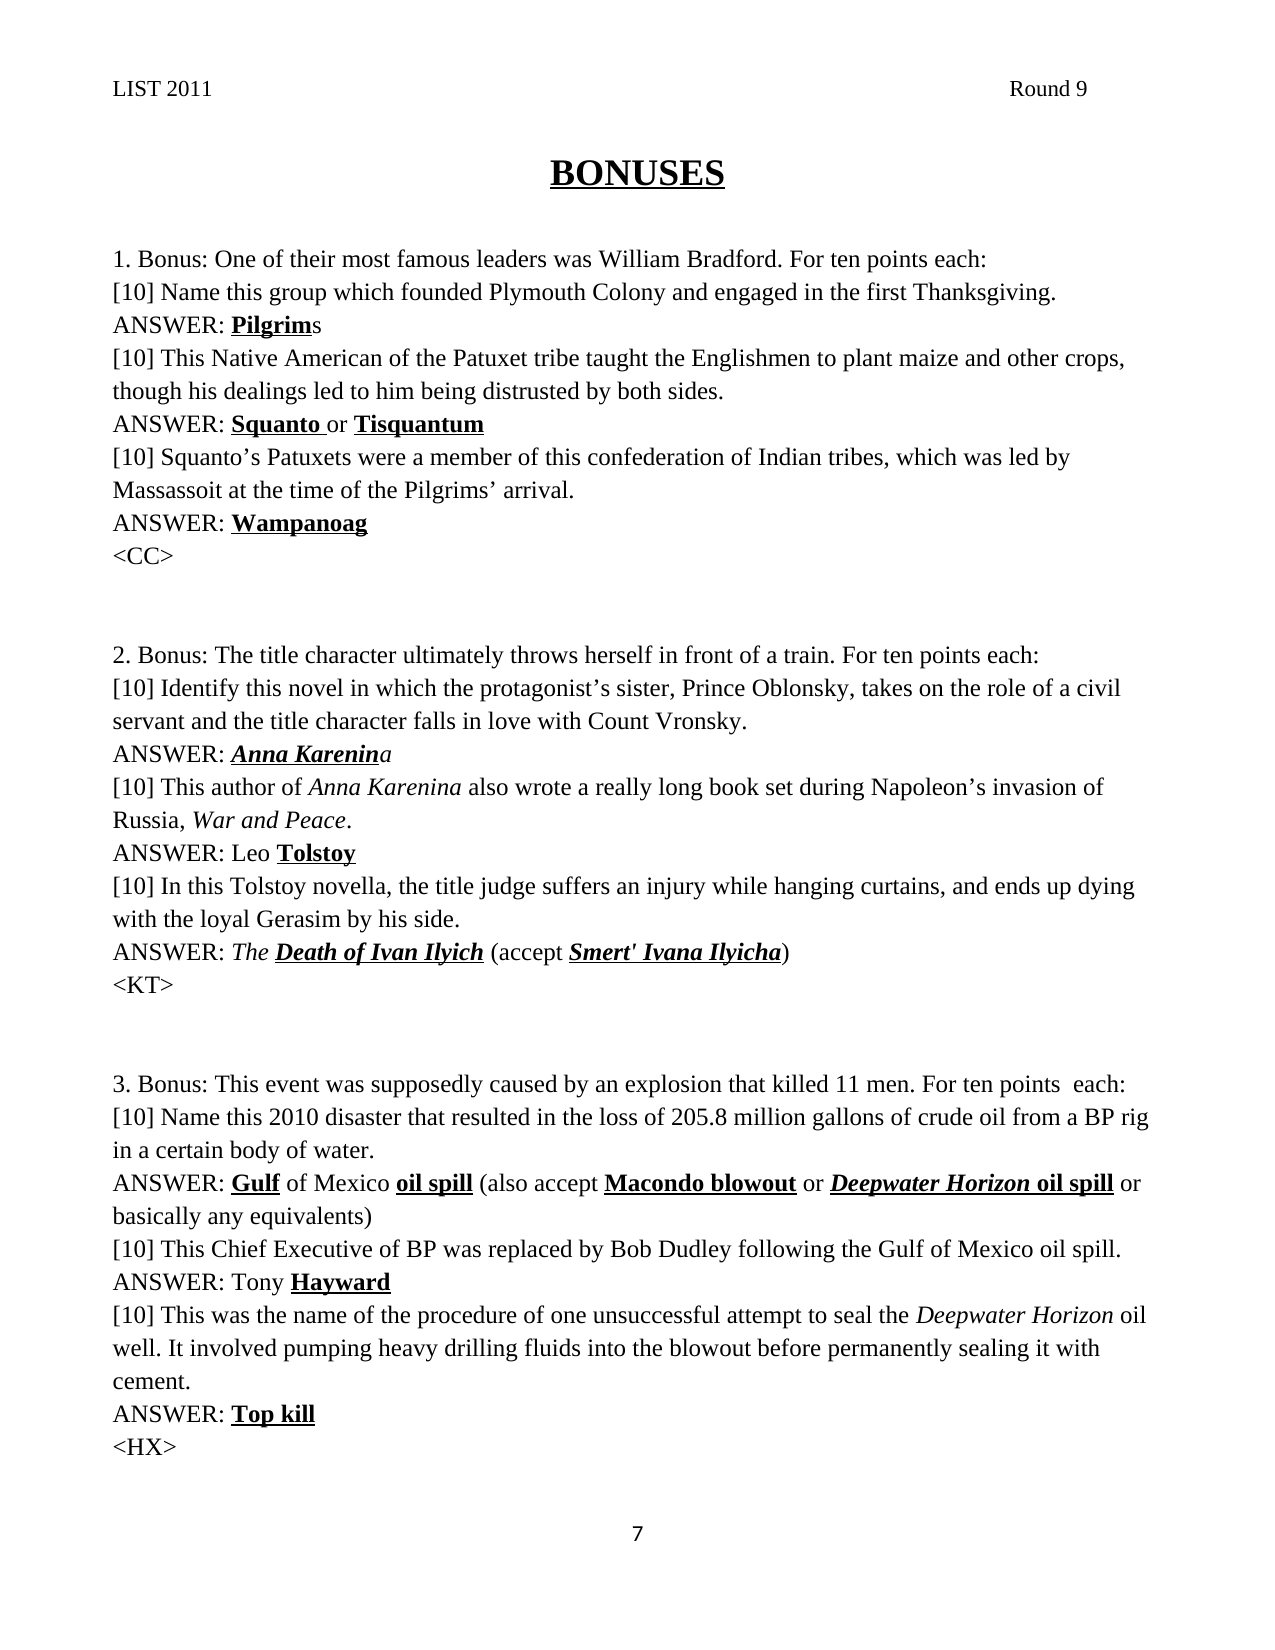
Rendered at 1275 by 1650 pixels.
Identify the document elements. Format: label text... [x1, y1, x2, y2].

text ANSWER: Pilgrims [112, 310, 1162, 338]
text [10] Identify this novel in which the protagonist’s sister, Prince Oblonsky, takes on the role of a civil servant and the title character falls in love with Count Vronsky. [112, 673, 1162, 735]
text 1. Bonus: One of their most famous leaders was William Bradford. For ten points each: [112, 244, 1162, 272]
text <KT> [112, 970, 1162, 999]
text <HX> [112, 1432, 1162, 1461]
text ANSWER: Leo Tolstoy [112, 838, 1162, 867]
text ANSWER: Wampanoag [112, 508, 1162, 537]
text [10] Name this 2010 disaster that resulted in the loss of 205.8 million gallons of crude oil from a BP rig in a certain body of water. [112, 1102, 1162, 1164]
text ANSWER: Top kill [112, 1399, 1162, 1428]
text 2. Bonus: The title character ultimately throws herself in front of a train. For ten points each: [112, 640, 1162, 669]
text 3. Bonus: This event was supposedly caused by an explosion that killed 11 men. For ten points each: [112, 1069, 1162, 1098]
text ANSWER: Gulf of Mexico oil spill (also accept Macondo blowout or Deepwater Horizon oil spill or basically any equivalents) [112, 1168, 1162, 1230]
text [10] This was the name of the procedure of one unsuccessful attempt to seal the Deepwater Horizon oil well. It involved pumping heavy drilling fluids into the blowout before permanently sealing it with cement. [112, 1300, 1162, 1395]
text [10] This Chief Executive of BP was replaced by Bob Dudley following the Gulf of Mexico oil spill. [112, 1234, 1162, 1263]
text [10] In this Tolstoy novella, the title judge suffers an injury while hanging curtains, and ends up dying with the loyal Gerasim by his side. [112, 871, 1162, 933]
text ANSWER: The Death of Ivan Ilyich (accept Smert' Ivana Ilyicha) [112, 937, 1162, 966]
text ANSWER: Squanto or Tisquantum [112, 409, 1162, 437]
text ANSWER: Tony Hayward [112, 1267, 1162, 1296]
text BONUSES [112, 150, 1162, 193]
text [10] This author of Anna Karenina also wrote a really long book set during Napoleon’s invasion of Russia, War and Peace. [112, 772, 1162, 834]
text [10] Name this group which founded Plymouth Colony and engaged in the first Thanksgiving. [112, 277, 1162, 305]
text [10] Squanto’s Patuxets were a member of this confederation of Indian tribes, which was led by Massassoit at the time of the Pilgrims’ arrival. [112, 442, 1162, 503]
text [10] This Native American of the Patuxet tribe taught the Englishmen to plant maize and other crops, though his dealings led to him being distrusted by both sides. [112, 343, 1162, 404]
text <CC> [112, 541, 1162, 569]
text ANSWER: Anna Karenina [112, 739, 1162, 768]
